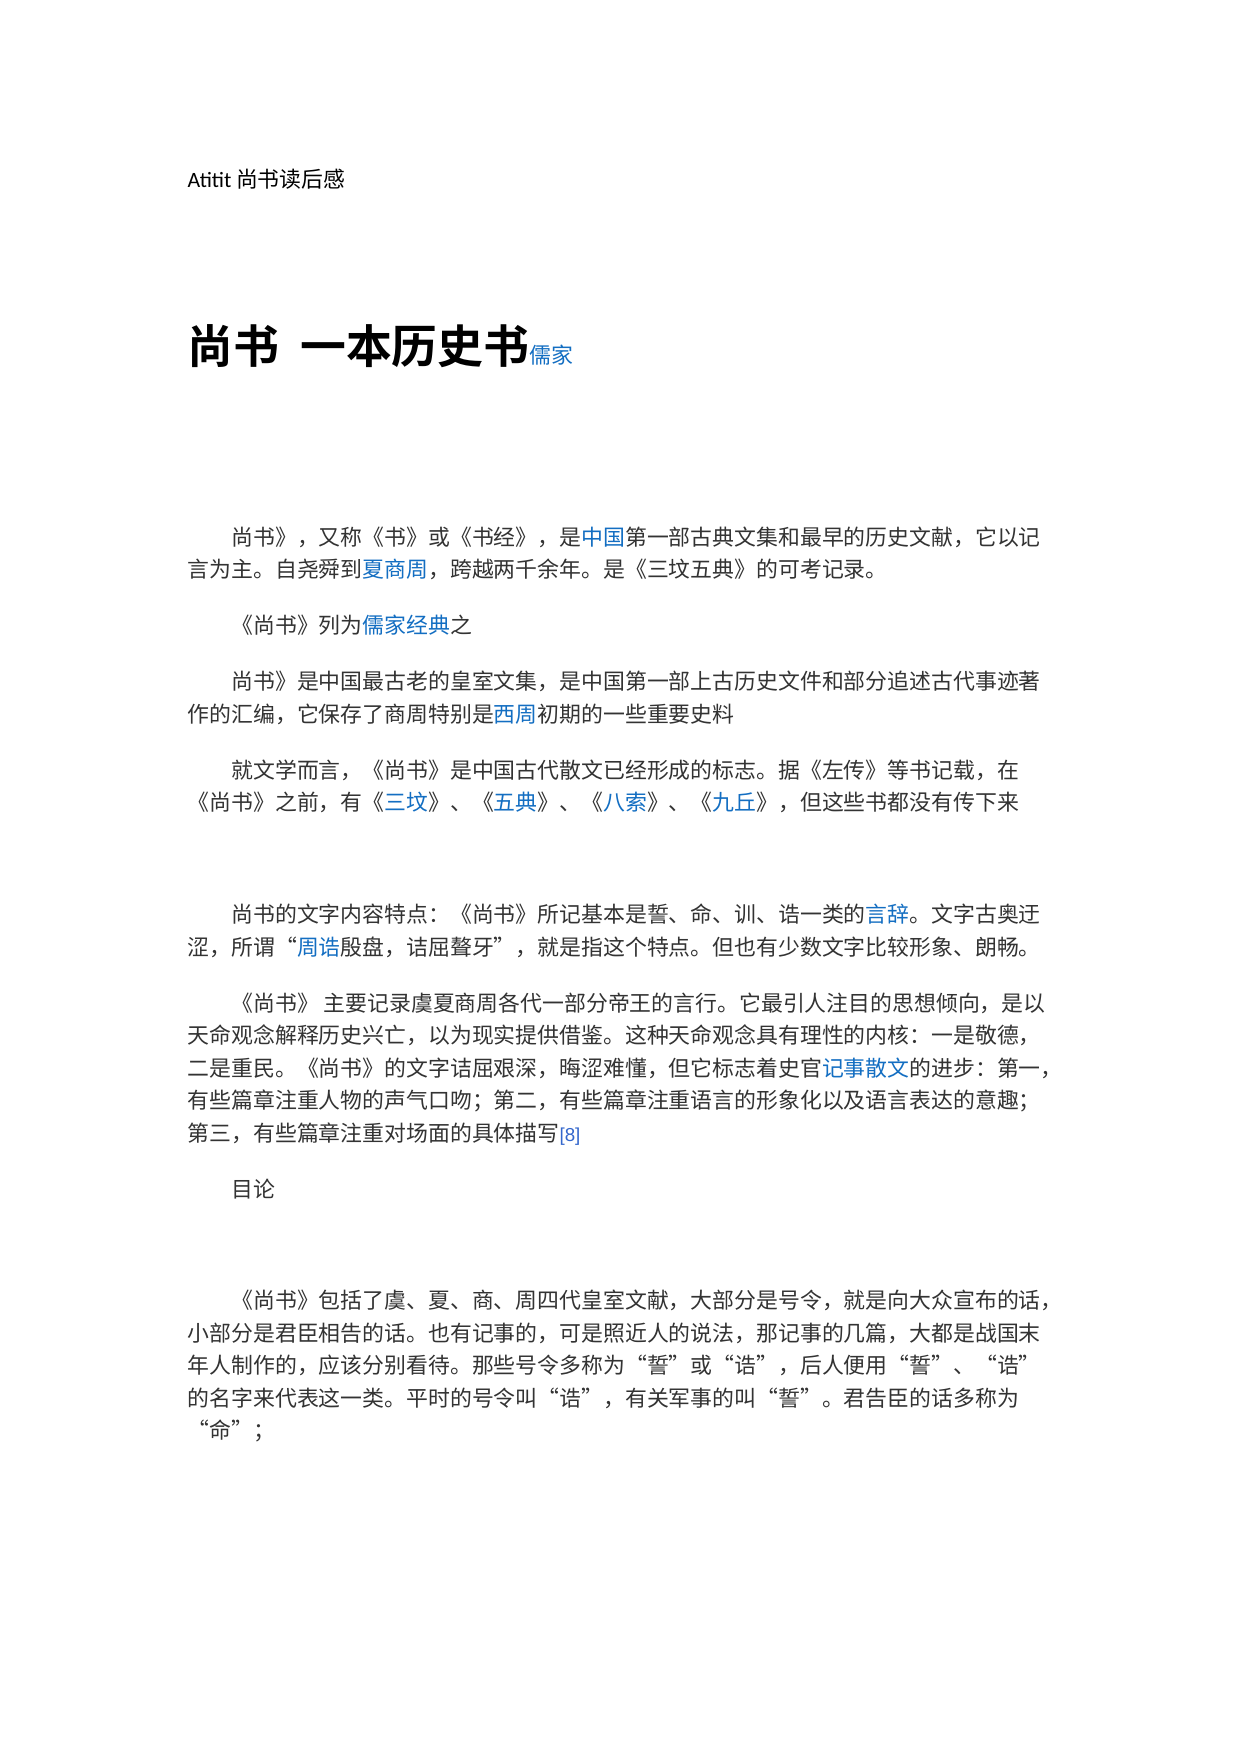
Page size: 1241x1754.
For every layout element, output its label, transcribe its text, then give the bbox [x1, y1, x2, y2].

text 尚书》是中国最古老的皇室文集，是中国第一部上古历史文件和部分追述古代事迹著作的汇编，它保存了商周特别是西周初期的一些重要史料 [187, 664, 1053, 729]
text 目论 [187, 1171, 1053, 1204]
text 尚书》，又称《书》或《书经》，是中国第一部古典文集和最早的历史文献，它以记言为主。自尧舜到夏商周，跨越两千余年。是《三坟五典》的可考记录。 [187, 519, 1053, 584]
text Atitit尚书读后感 [187, 162, 1053, 194]
text 《尚书》 主要记录虞夏商周各代一部分帝王的言行。它最引人注目的思想倾向，是以天命观念解释历史兴亡，以为现实提供借鉴。这种天命观念具有理性的内核：一是敬德，二是重民。《尚书》的文字诘屈艰深，晦涩难懂，但它标志着史官记事散文的进步：第一，有些篇章注重人物的声气口吻；第二，有些篇章注重语言的形象化以及语言表达的意趣；第三，有些篇章注重对场面的具体描写[8] [187, 985, 1053, 1148]
text 《尚书》包括了虞、夏、商、周四代皇室文献，大部分是号令，就是向大众宣布的话，小部分是君臣相告的话。也有记事的，可是照近人的说法，那记事的几篇，大都是战国末年人制作的，应该分别看待。那些号令多称为“誓”或“诰”，后人便用“誓”、“诰”的名字来代表这一类。平时的号令叫“诰”，有关军事的叫“誓”。君告臣的话多称为“命”； [187, 1283, 1053, 1446]
subtitle 尚书 一本历史书儒家 [187, 295, 1053, 392]
text 就文学而言，《尚书》是中国古代散文已经形成的标志。据《左传》等书记载，在《尚书》之前，有《三坟》、《五典》、《八索》、《九丘》，但这些书都没有传下来 [187, 752, 1053, 817]
text 《尚书》列为儒家经典之 [187, 608, 1053, 641]
text 尚书的文字内容特点：《尚书》所记基本是誓、命、训、诰一类的言辞。文字古奥迂涩，所谓“周诰殷盘，诘屈聱牙”，就是指这个特点。但也有少数文字比较形象、朗畅。 [187, 897, 1053, 962]
